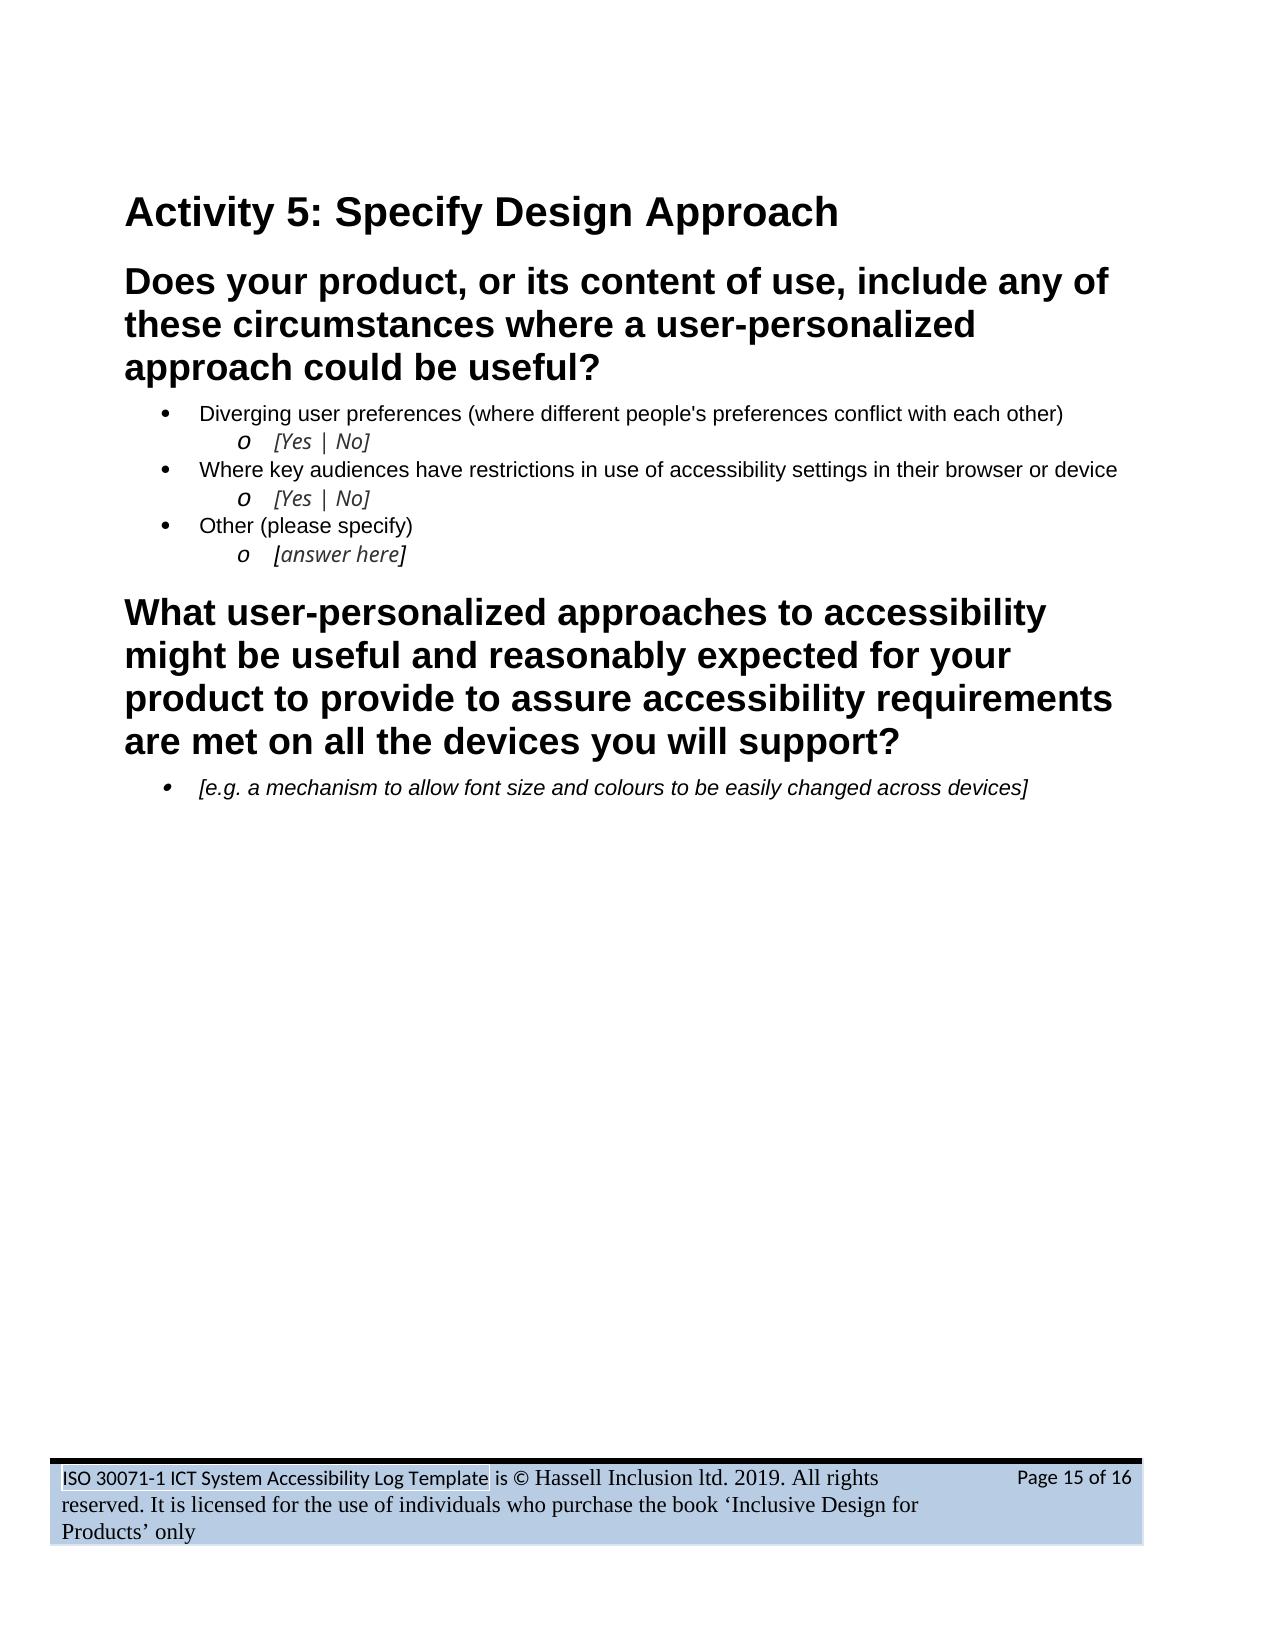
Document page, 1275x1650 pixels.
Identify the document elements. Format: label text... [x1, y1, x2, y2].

list [Yes | No] [237, 426, 1145, 457]
list [answer here] [237, 539, 1145, 569]
list Diverging user preferences (where different people's preferences conflict with each other) [162, 401, 1145, 426]
list Where key audiences have restrictions in use of accessibility settings in their browser or device [162, 457, 1145, 482]
subtitle Does your product, or its content of use, include any of these circumstances where a user-personalized approach could be useful? [124, 259, 1145, 389]
list Other (please specify) [162, 513, 1145, 539]
subtitle Activity 5: Specify Design Approach [124, 187, 1145, 235]
subtitle What user-personalized approaches to accessibility might be useful and reasonably expected for your product to provide to assure accessibility requirements are met on all the devices you will support? [124, 590, 1145, 763]
list [e.g. a mechanism to allow font size and colours to be easily changed across devices] [162, 775, 1145, 800]
list [Yes | No] [237, 482, 1145, 513]
